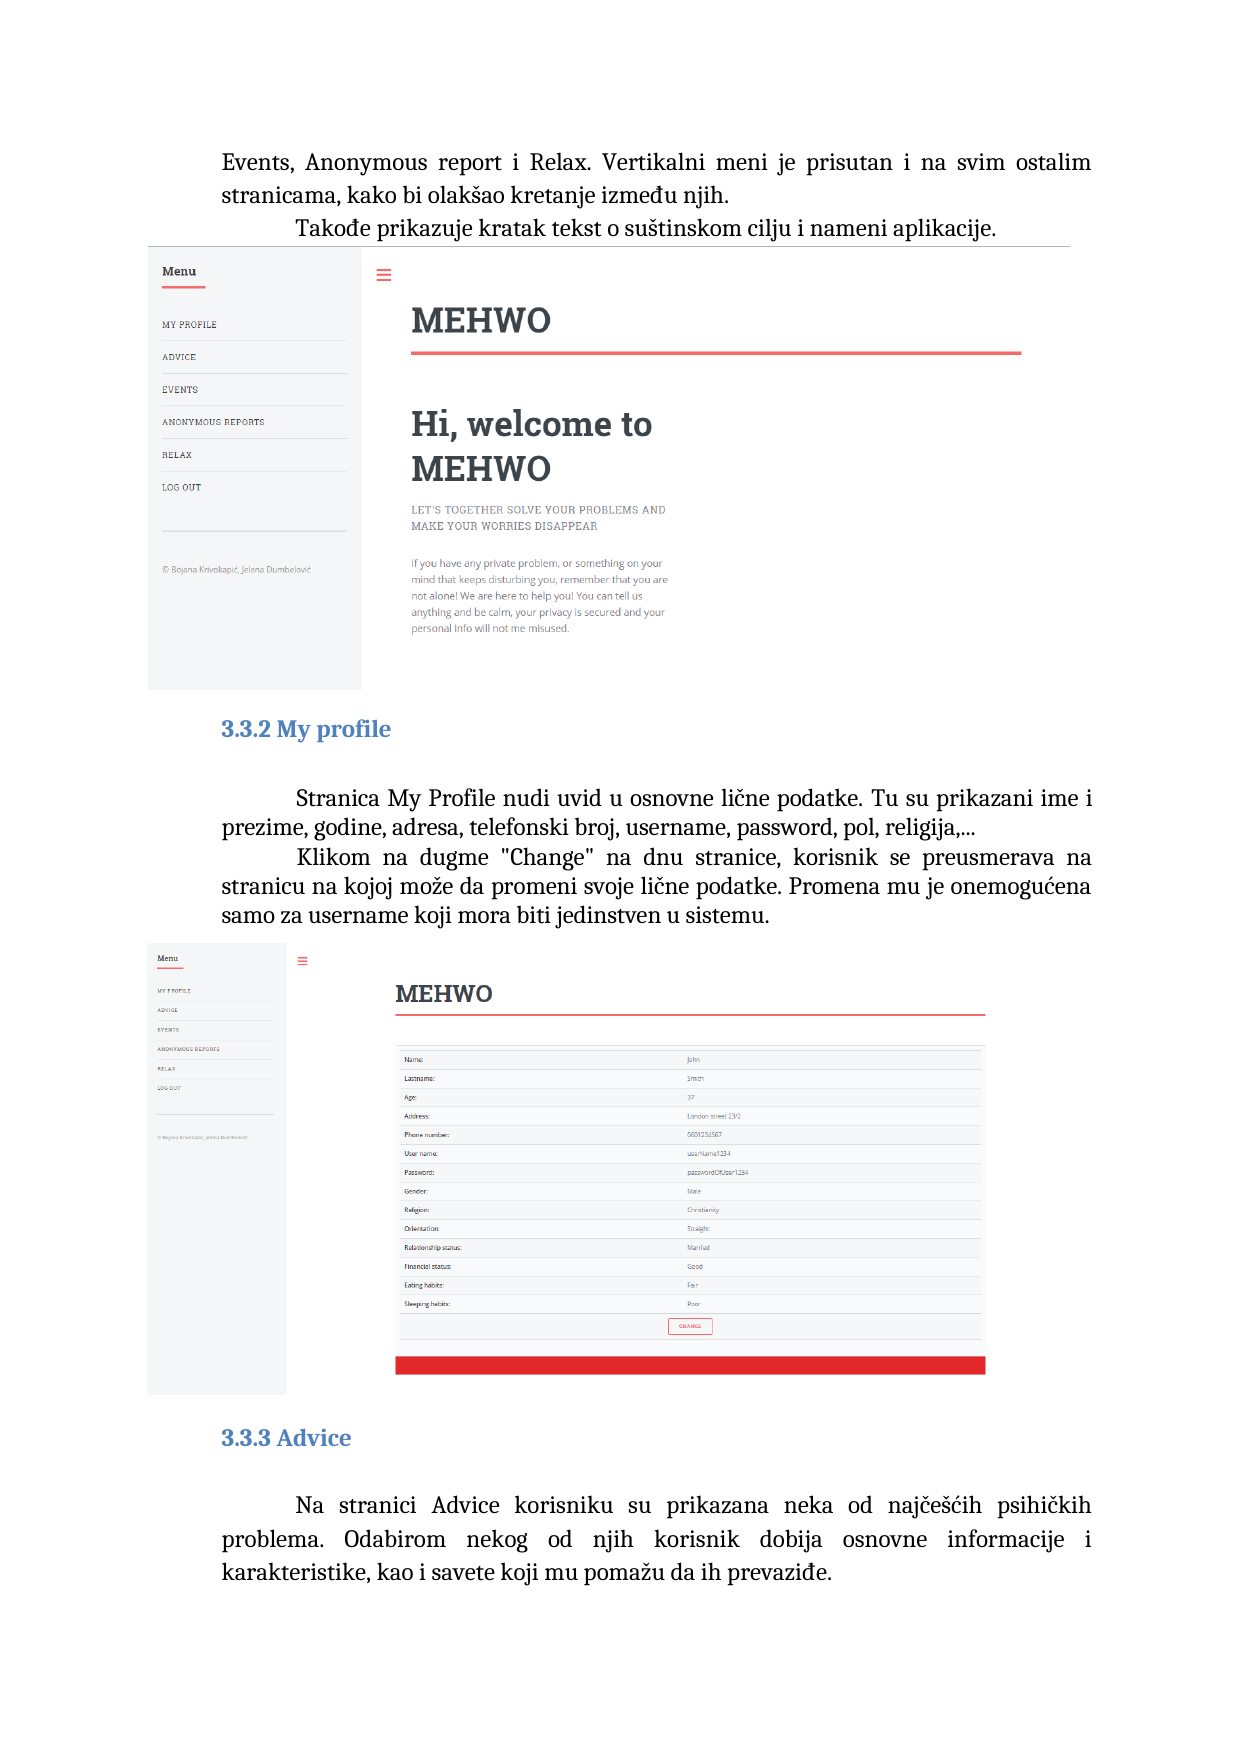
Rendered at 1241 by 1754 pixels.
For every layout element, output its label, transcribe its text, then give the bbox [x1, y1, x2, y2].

text Na stranici Advice korisniku su prikazana neka od najčešćih psihičkih problema. Odabirom nekog od njih korisnik dobija osnovne informacije i karakteristike, kao i savete koji mu pomažu da ih prevaziđe. [221, 1491, 1093, 1586]
text Takođe prikazuje kratak tekst o suštinskom cilju i nameni aplikacije. [221, 214, 1093, 242]
text Stranica My Profile nudi uvid u osnovne lične podatke. Tu su prikazani ime i prezime, godine, adresa, telefonski broj, username, password, pol, religija,... [221, 783, 1093, 841]
subtitle 3.3.2 My profile [148, 714, 1093, 743]
picture [147, 246, 1070, 690]
text Klikom na dugme "Change" na dnu stranice, korisnik se preusmerava na stranicu na kojoj može da promeni svoje lične podatke. Promena mu je onemogućena samo za username koji mora biti jedinstven u sistemu. [221, 842, 1093, 929]
subtitle 3.3.3 Advice [148, 1423, 1093, 1452]
text Pristupna strana za korisnika nudi mogućnost kretanja kroz sistem, pomoću vertikalnog menija. Vertikalni meni nudi putanje ka stranicama My Profile, Advice, Events, Anonymous report i Relax. Vertikalni meni je prisutan i na svim ostalim stranicama, kako bi olakšao kretanje između njih. [221, 148, 1093, 209]
picture [147, 943, 1093, 1395]
